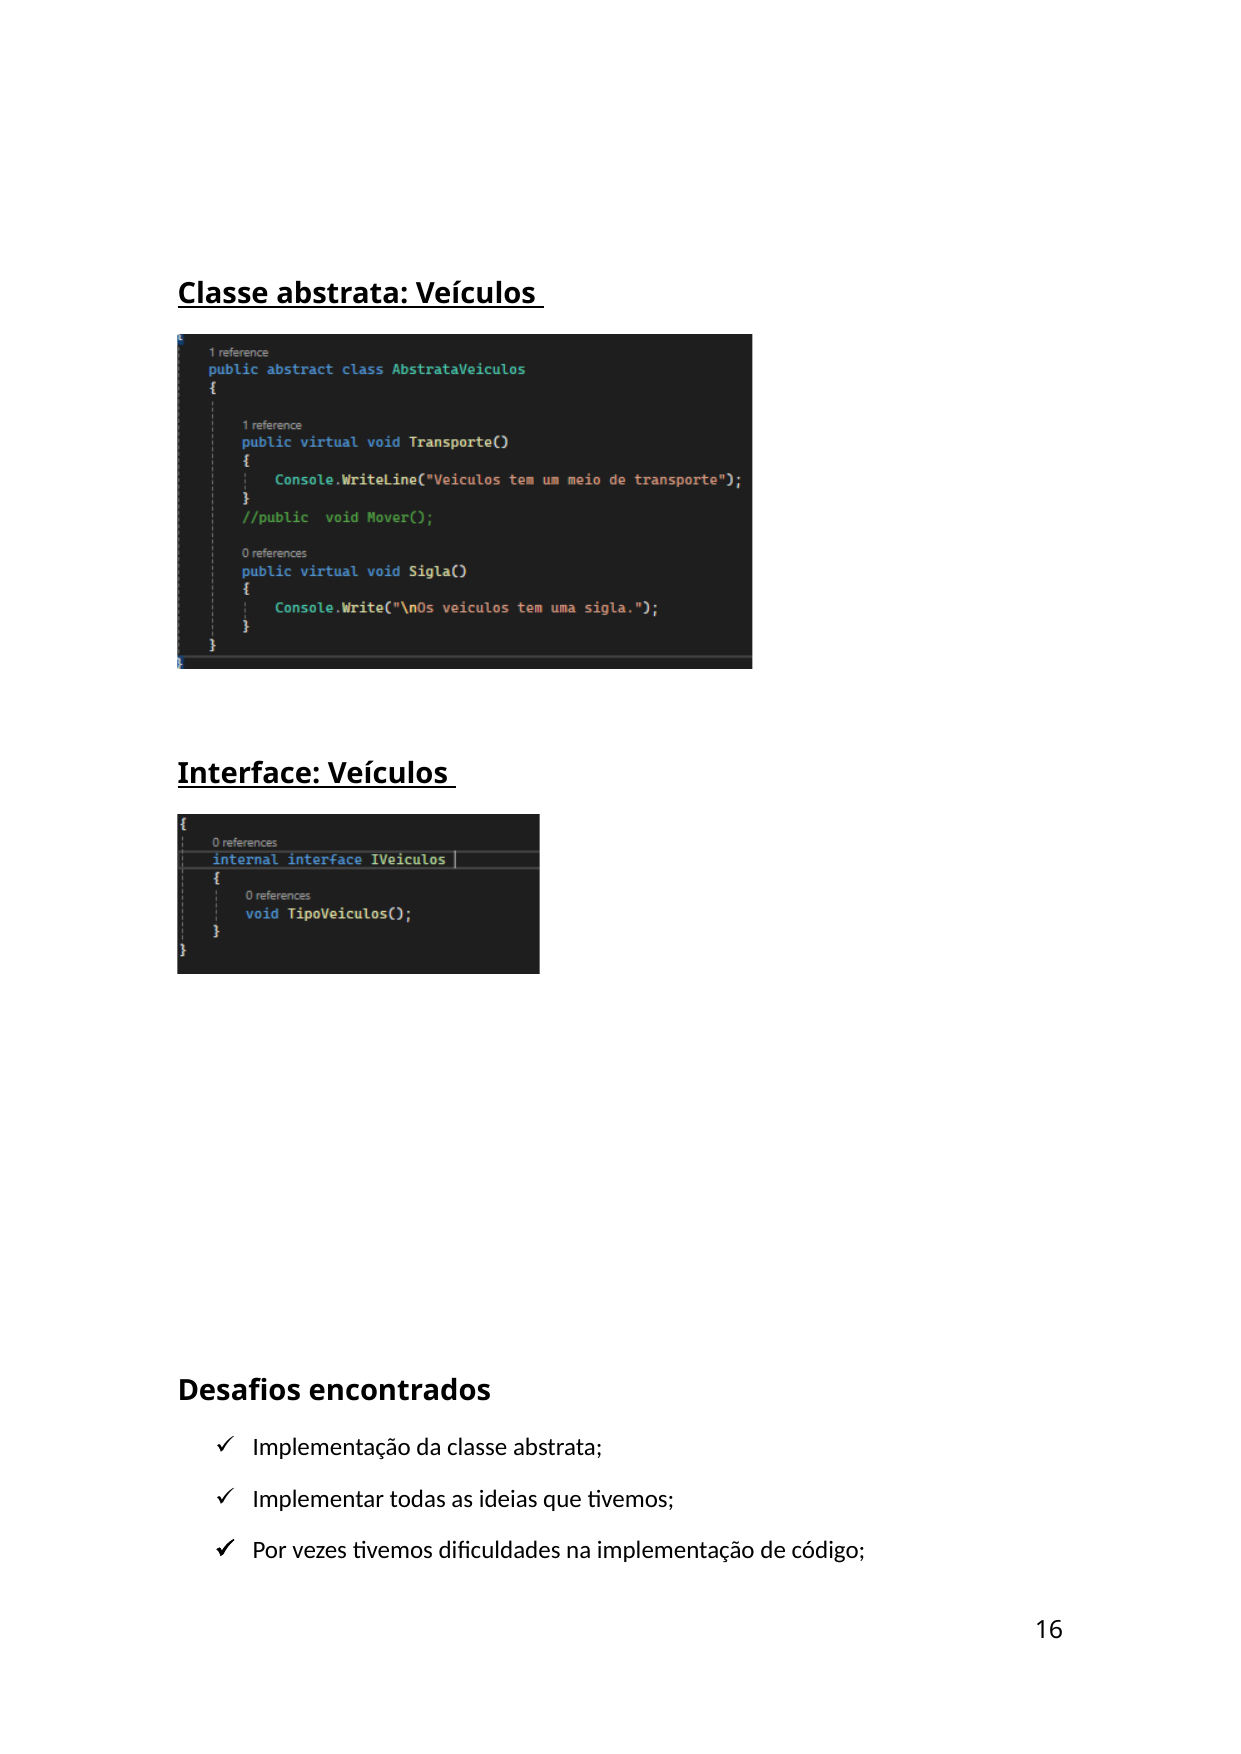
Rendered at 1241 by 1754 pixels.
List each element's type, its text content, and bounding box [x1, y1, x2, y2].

text Desafios encontrados [177, 1369, 1063, 1408]
list Implementação da classe abstrata; [215, 1431, 1063, 1462]
list Implementar todas as ideias que tivemos; [215, 1483, 1063, 1513]
picture [177, 814, 540, 974]
list Por vezes tivemos dificuldades na implementação de código; [215, 1534, 1063, 1600]
text Interface: Veículos [177, 752, 1063, 792]
text Classe abstrata: Veículos [177, 272, 1063, 312]
picture [177, 334, 753, 669]
